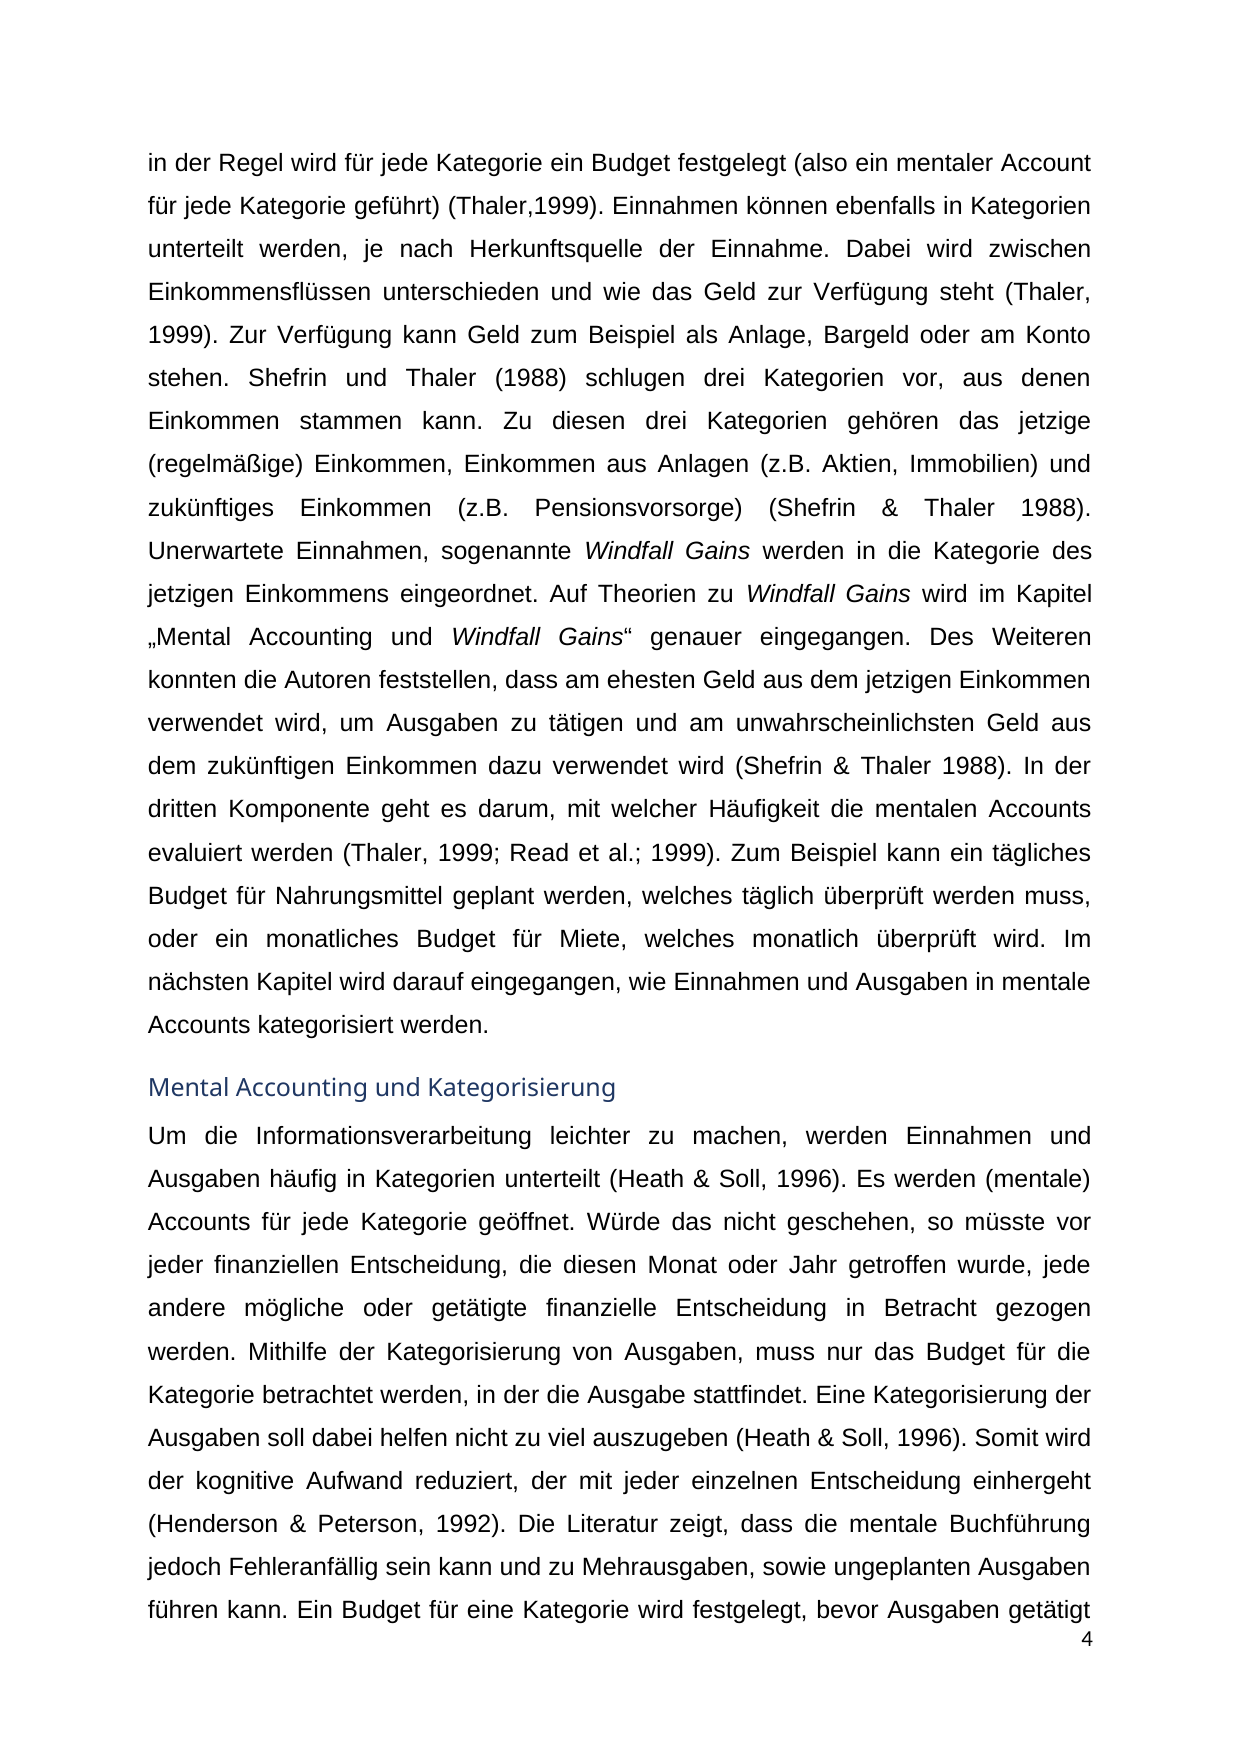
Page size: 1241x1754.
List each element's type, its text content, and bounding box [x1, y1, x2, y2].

subtitle Mental Accounting und Kategorisierung [148, 1070, 1093, 1104]
